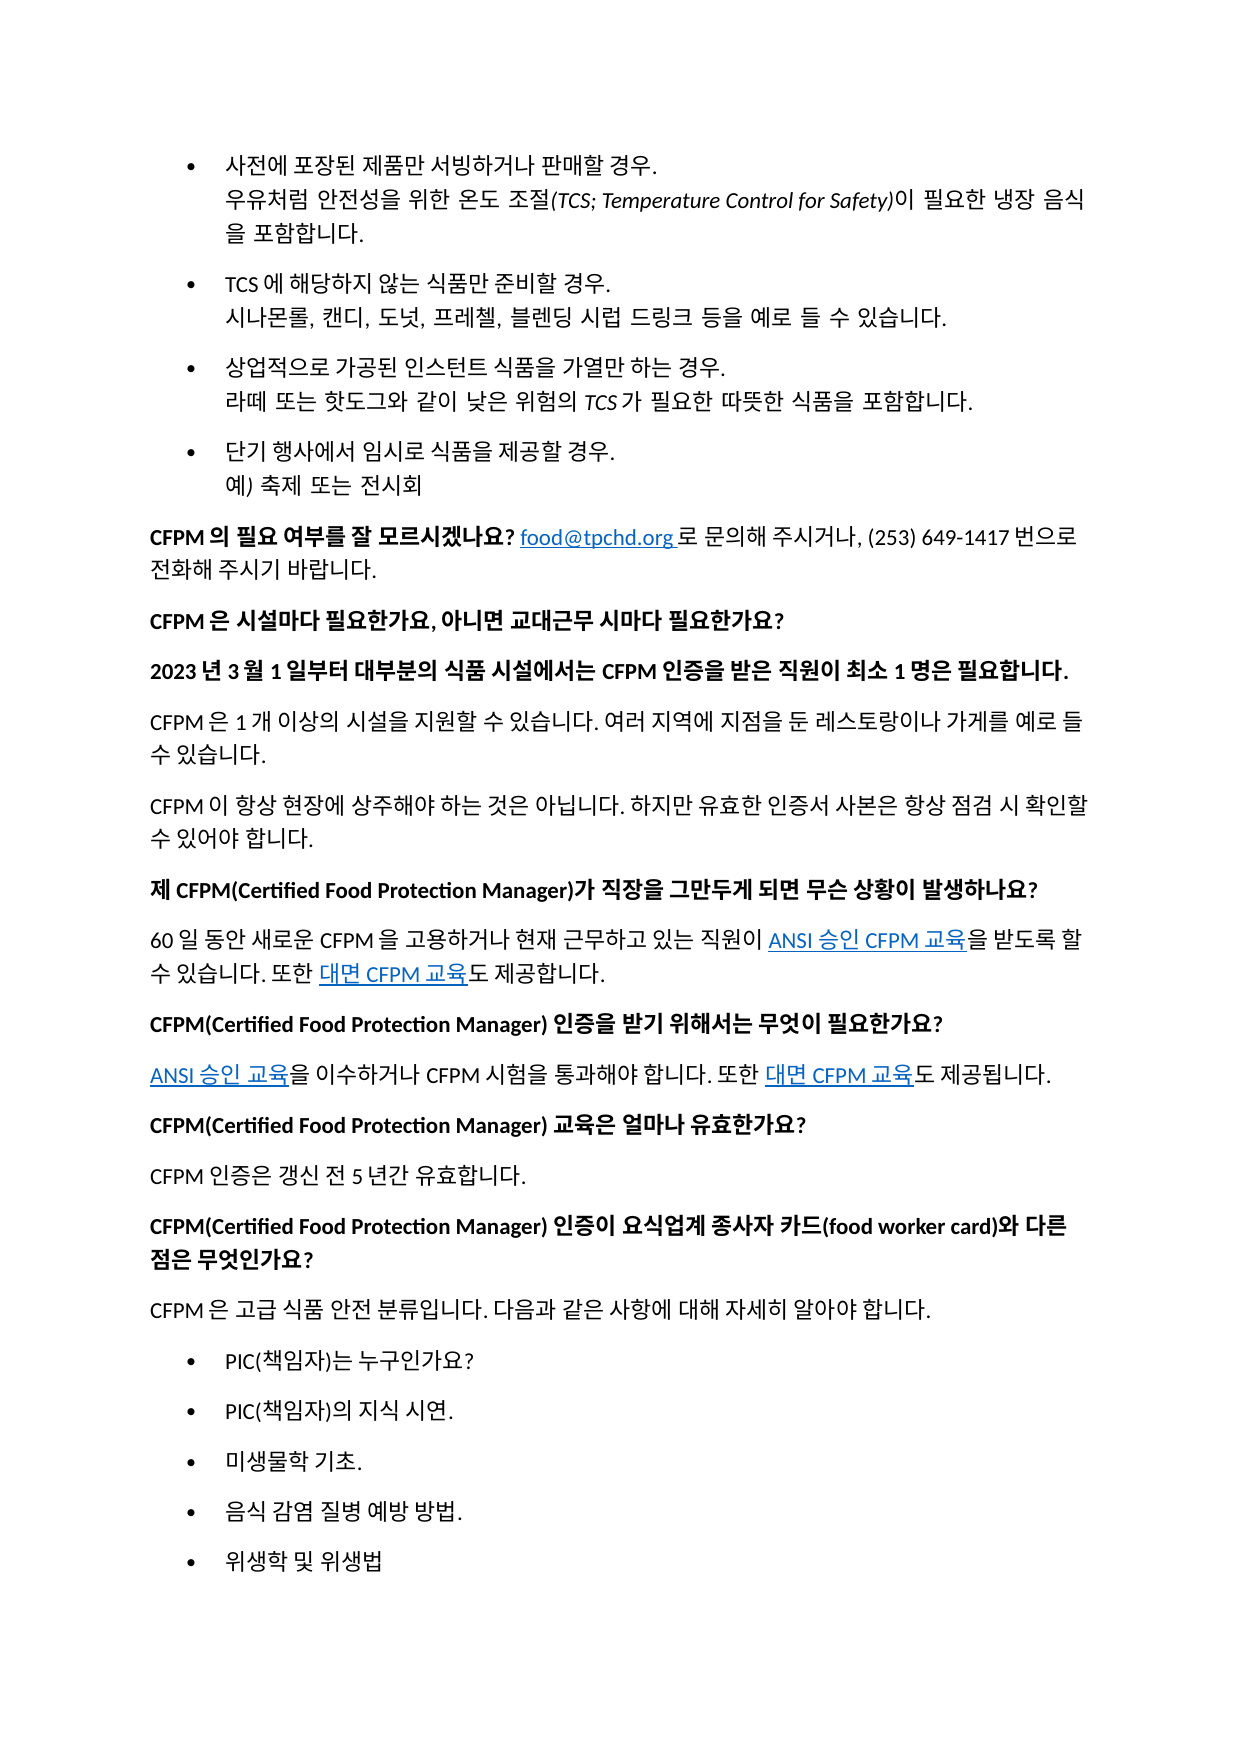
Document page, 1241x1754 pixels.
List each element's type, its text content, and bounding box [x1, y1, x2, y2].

text CFPM은 1개 이상의 시설을 지원할 수 있습니다. 여러 지역에 지점을 둔 레스토랑이나 가게를 예로 들 수 있습니다. [150, 705, 1090, 770]
list PIC(책임자)는 누구인가요? [187, 1344, 1090, 1376]
text 제 CFPM(Certified Food Protection Manager)가 직장을 그만두게 되면 무슨 상황이 발생하나요? [150, 874, 1090, 905]
text ANSI 승인 교육을 이수하거나 CFPM 시험을 통과해야 합니다. 또한 대면 CFPM 교육도 제공됩니다. [150, 1059, 1090, 1090]
text CFPM이 항상 현장에 상주해야 하는 것은 아닙니다. 하지만 유효한 인증서 사본은 항상 점검 시 확인할 수 있어야 합니다. [150, 789, 1090, 854]
list 단기 행사에서 임시로 식품을 제공할 경우. 예) 축제 또는 전시회 [187, 436, 1090, 501]
list TCS에 해당하지 않는 식품만 준비할 경우. 시나몬롤, 캔디, 도넛, 프레첼, 블렌딩 시럽 드링크 등을 예로 들 수 있습니다. [187, 268, 1090, 333]
list 미생물학 기초. [187, 1445, 1090, 1477]
text 60일 동안 새로운 CFPM을 고용하거나 현재 근무하고 있는 직원이 ANSI 승인 CFPM 교육을 받도록 할 수 있습니다. 또한 대면 CFPM 교육도 제공합니다. [150, 924, 1090, 989]
text CFPM(Certified Food Protection Manager) 인증이 요식업계 종사자 카드(food worker card)와 다른 점은 무엇인가요? [150, 1210, 1090, 1275]
list 음식 감염 질병 예방 방법. [187, 1496, 1090, 1527]
text CFPM 인증은 갱신 전 5년간 유효합니다. [150, 1159, 1090, 1191]
text CFPM은 시설마다 필요한가요, 아니면 교대근무 시마다 필요한가요? [150, 604, 1090, 636]
list 상업적으로 가공된 인스턴트 식품을 가열만 하는 경우. 라떼 또는 핫도그와 같이 낮은 위험의 TCS가 필요한 따뜻한 식품을 포함합니다. [187, 352, 1090, 417]
list 위생학 및 위생법 [187, 1546, 1090, 1577]
text CFPM(Certified Food Protection Manager) 교육은 얼마나 유효한가요? [150, 1109, 1090, 1140]
list PIC(책임자)의 지식 시연. [187, 1395, 1090, 1426]
text CFPM은 고급 식품 안전 분류입니다. 다음과 같은 사항에 대해 자세히 알아야 합니다. [150, 1294, 1090, 1325]
text CFPM의 필요 여부를 잘 모르시겠나요? food@tpchd.org로 문의해 주시거나, (253) 649-1417번으로 전화해 주시기 바랍니다. [150, 520, 1090, 585]
text CFPM(Certified Food Protection Manager) 인증을 받기 위해서는 무엇이 필요한가요? [150, 1008, 1090, 1039]
list 사전에 포장된 제품만 서빙하거나 판매할 경우. 우유처럼 안전성을 위한 온도 조절(TCS; Temperature Control for Safety)이 필요한 냉장 음식을 포함합니다. [187, 150, 1090, 249]
text 2023년 3월 1일부터 대부분의 식품 시설에서는 CFPM 인증을 받은 직원이 최소 1명은 필요합니다. [150, 655, 1090, 686]
